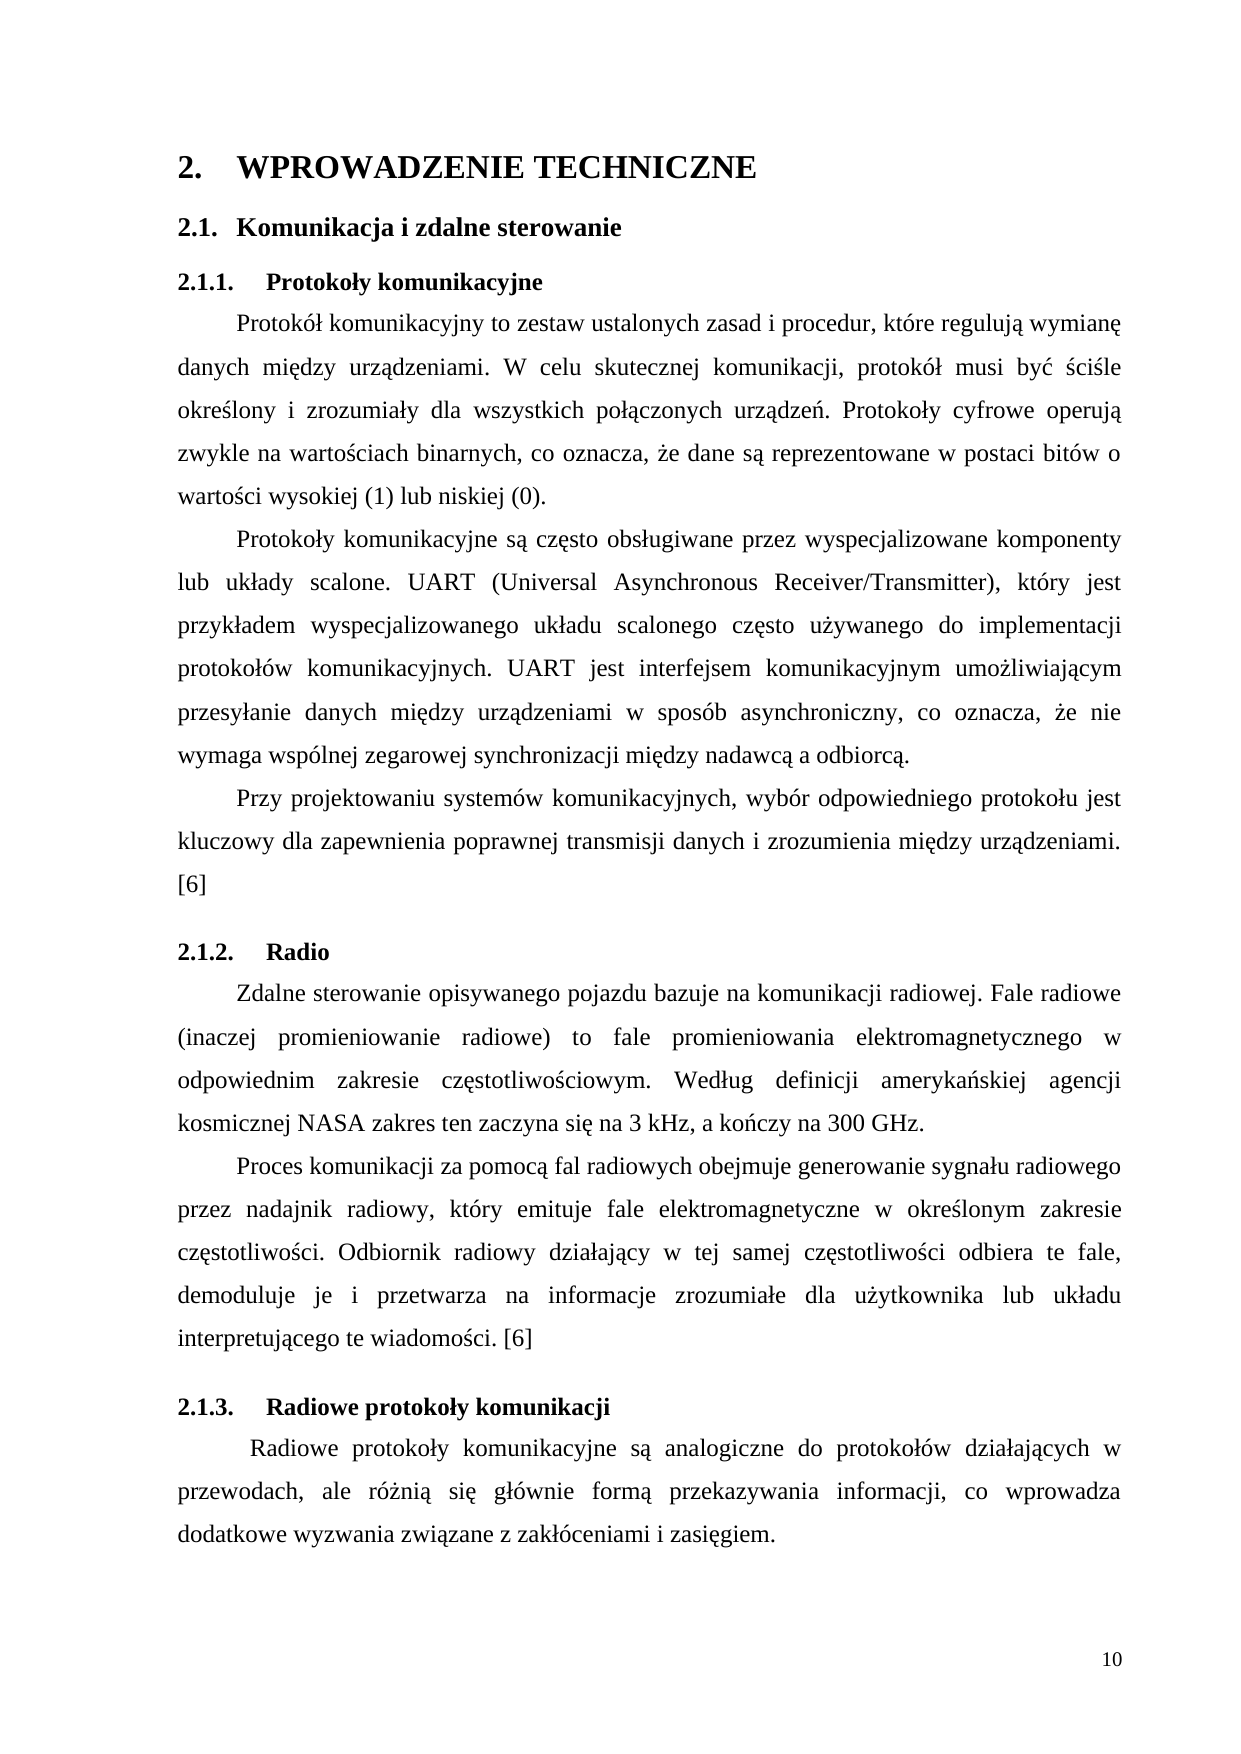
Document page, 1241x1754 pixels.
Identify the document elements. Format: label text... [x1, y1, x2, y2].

text WPROWADZENIE TECHNICZNE [177, 148, 1122, 186]
text Protokół komunikacyjny to zestaw ustalonych zasad i procedur, które regulują wymianę danych między urządzeniami. W celu skutecznej komunikacji, protokół musi być ściśle określony i zrozumiały dla wszystkich połączonych urządzeń. Protokoły cyfrowe operują zwykle na wartościach binarnych, co oznacza, że dane są reprezentowane w postaci bitów o wartości wysokiej (1) lub niskiej (0). [177, 308, 1122, 510]
text Protokoły komunikacyjne [177, 267, 1122, 296]
text Komunikacja i zdalne sterowanie [177, 211, 1122, 242]
text Protokoły komunikacyjne są często obsługiwane przez wyspecjalizowane komponenty lub układy scalone. UART (Universal Asynchronous Receiver/Transmitter), który jest przykładem wyspecjalizowanego układu scalonego często używanego do implementacji protokołów komunikacyjnych. UART jest interfejsem komunikacyjnym umożliwiającym przesyłanie danych między urządzeniami w sposób asynchroniczny, co oznacza, że nie wymaga wspólnej zegarowej synchronizacji między nadawcą a odbiorcą. [177, 524, 1122, 768]
text Proces komunikacji za pomocą fal radiowych obejmuje generowanie sygnału radiowego przez nadajnik radiowy, który emituje fale elektromagnetyczne w określonym zakresie częstotliwości. Odbiornik radiowy działający w tej samej częstotliwości odbiera te fale, demoduluje je i przetwarza na informacje zrozumiałe dla użytkownika lub układu interpretującego te wiadomości. [6] [177, 1151, 1122, 1352]
text Radiowe protokoły komunikacji [177, 1392, 1122, 1420]
text Radiowe protokoły komunikacyjne są analogiczne do protokołów działających w przewodach, ale różnią się głównie formą przekazywania informacji, co wprowadza dodatkowe wyzwania związane z zakłóceniami i zasięgiem. [177, 1433, 1122, 1548]
text Radio [177, 937, 1122, 966]
text Przy projektowaniu systemów komunikacyjnych, wybór odpowiedniego protokołu jest kluczowy dla zapewnienia poprawnej transmisji danych i zrozumienia między urządzeniami. [6] [177, 783, 1122, 898]
text Zdalne sterowanie opisywanego pojazdu bazuje na komunikacji radiowej. Fale radiowe (inaczej promieniowanie radiowe) to fale promieniowania elektromagnetycznego w odpowiednim zakresie częstotliwościowym. Według definicji amerykańskiej agencji kosmicznej NASA zakres ten zaczyna się na 3 kHz, a kończy na 300 GHz. [177, 978, 1122, 1137]
